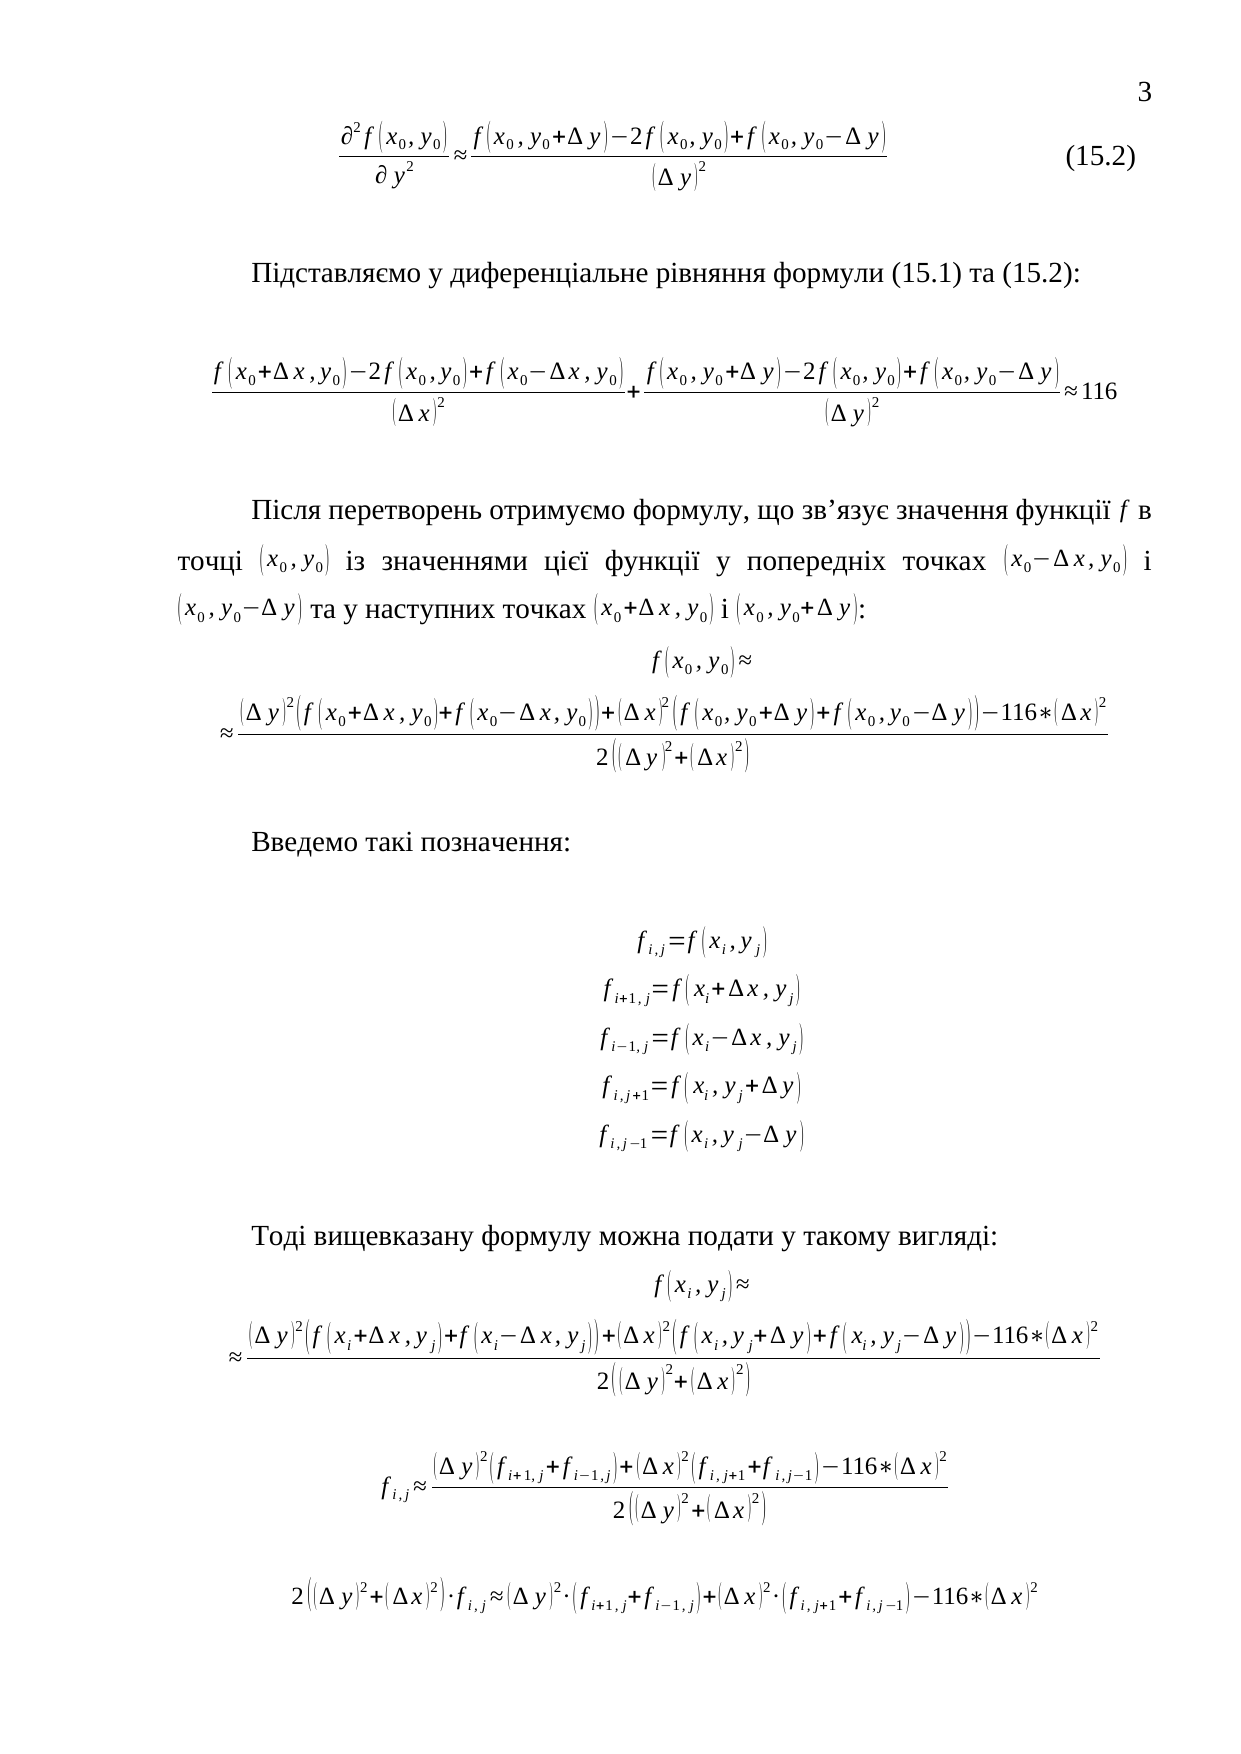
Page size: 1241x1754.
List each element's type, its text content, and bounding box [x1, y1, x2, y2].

text Після перетворень отримуємо формулу, що зв’язує значення функції в точці із значеннями цієї функції у попередніх точках і та у наступних точках і : [177, 492, 1152, 628]
table_header (15.2) [1049, 118, 1152, 205]
text Підставляємо у диференціальне рівняння формули (15.1) та (15.2): [177, 255, 1152, 289]
text Введемо такі позначення: [177, 824, 1152, 858]
text Тоді вищевказану формулу можна подати у такому вигляді: [177, 1218, 1152, 1252]
table_header [177, 118, 1049, 205]
